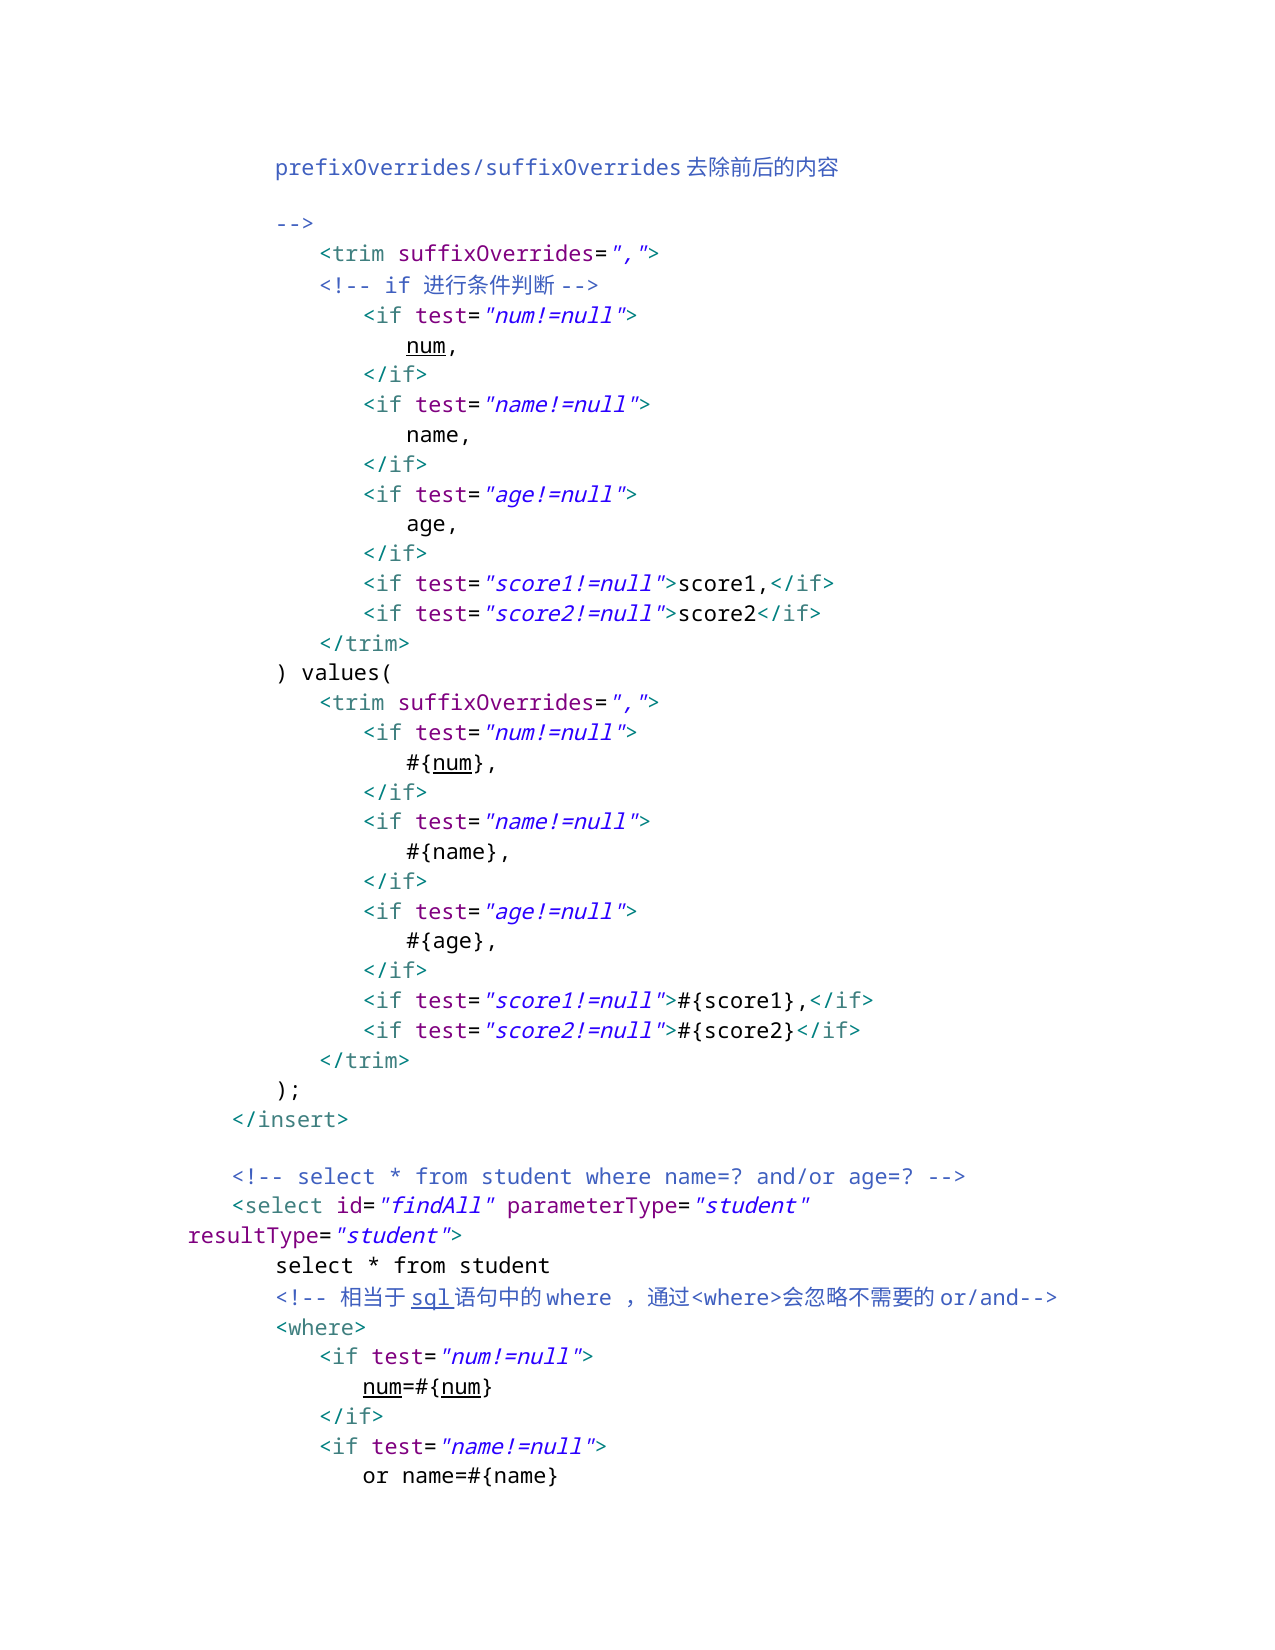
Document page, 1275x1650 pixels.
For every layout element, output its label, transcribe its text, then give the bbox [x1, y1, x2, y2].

text <if test="score2!=null">score2</if> [187, 598, 1087, 627]
text #{name}, [187, 836, 1087, 866]
text ) values( [187, 657, 1087, 687]
text age, [187, 508, 1087, 538]
text <if test="num!=null"> [187, 300, 1087, 329]
text <if test="name!=null"> [187, 389, 1087, 419]
text </if> [187, 1401, 1087, 1431]
text <!-- select * from student where name=? and/or age=? --> [187, 1161, 1087, 1190]
text #{age}, [187, 925, 1087, 955]
text <trim suffixOverrides=","> [187, 238, 1087, 268]
text select * from student [187, 1250, 1087, 1280]
text </if> [187, 776, 1087, 806]
text <!-- 相当于sql语句中的where ，通过<where>会忽略不需要的or/and--> [187, 1280, 1087, 1312]
text num=#{num} [187, 1371, 1087, 1401]
text <if test="age!=null"> [187, 896, 1087, 925]
text </insert> [187, 1104, 1087, 1134]
text </if> [187, 866, 1087, 896]
text num, [187, 329, 1087, 359]
text </if> [187, 955, 1087, 985]
text <select id="findAll" parameterType="student" resultType="student"> [187, 1190, 1087, 1250]
text <where> [187, 1312, 1087, 1341]
text <if test="score2!=null">#{score2}</if> [187, 1015, 1087, 1044]
text </if> [187, 359, 1087, 389]
text <trim suffixOverrides=","> [187, 687, 1087, 717]
text <if test="name!=null"> [187, 1431, 1087, 1461]
text or name=#{name} [187, 1461, 1087, 1490]
text </if> [187, 449, 1087, 478]
text --> [187, 208, 1087, 238]
text <!-- if 进行条件判断 --> [187, 268, 1087, 300]
text <if test="score1!=null">score1,</if> [187, 568, 1087, 598]
text <if test="num!=null"> [187, 1341, 1087, 1371]
text <if test="age!=null"> [187, 478, 1087, 508]
text <if test="num!=null"> [187, 717, 1087, 747]
text prefixOverrides/suffixOverrides去除前后的内容 [187, 150, 1087, 182]
text <if test="name!=null"> [187, 806, 1087, 836]
text ); [187, 1074, 1087, 1104]
text <if test="score1!=null">#{score1},</if> [187, 985, 1087, 1015]
text </trim> [187, 1044, 1087, 1074]
text name, [187, 419, 1087, 449]
text </if> [187, 538, 1087, 568]
text </trim> [187, 627, 1087, 657]
text #{num}, [187, 747, 1087, 776]
